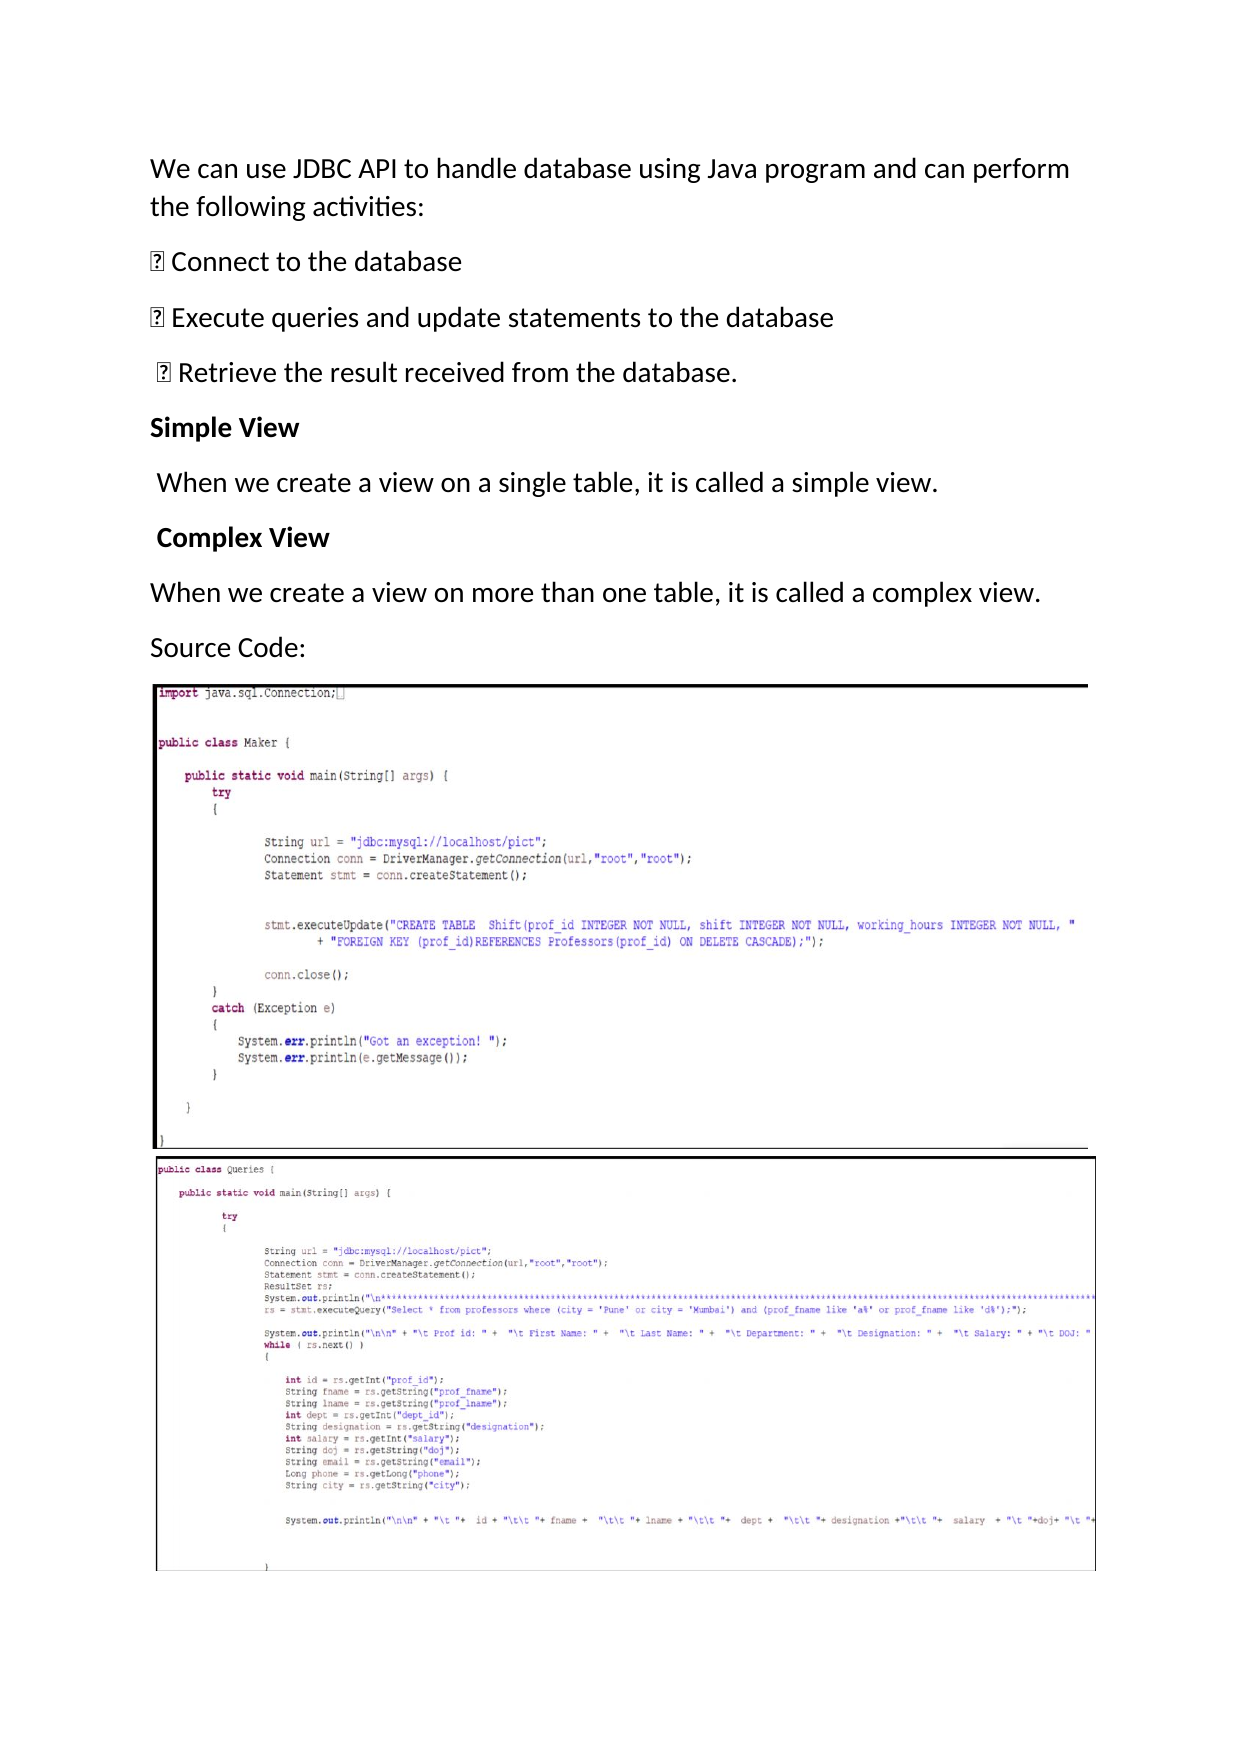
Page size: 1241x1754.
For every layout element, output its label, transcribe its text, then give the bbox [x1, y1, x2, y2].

picture [155, 1154, 1096, 1571]
text We can use JDBC API to handle database using Java program and can perform the following activities: [150, 150, 1090, 224]
picture [152, 684, 1088, 1149]
text Source Code: [150, 629, 1090, 665]
text Complex View [150, 519, 1090, 555]
text When we create a view on more than one table, it is called a complex view. [150, 574, 1090, 610]
text  Execute queries and update statements to the database [150, 299, 1090, 334]
text Simple View [150, 409, 1090, 444]
text When we create a view on a single table, it is called a simple view. [150, 464, 1090, 499]
text  Retrieve the result received from the database. [150, 354, 1090, 389]
text  Connect to the database [150, 243, 1090, 279]
